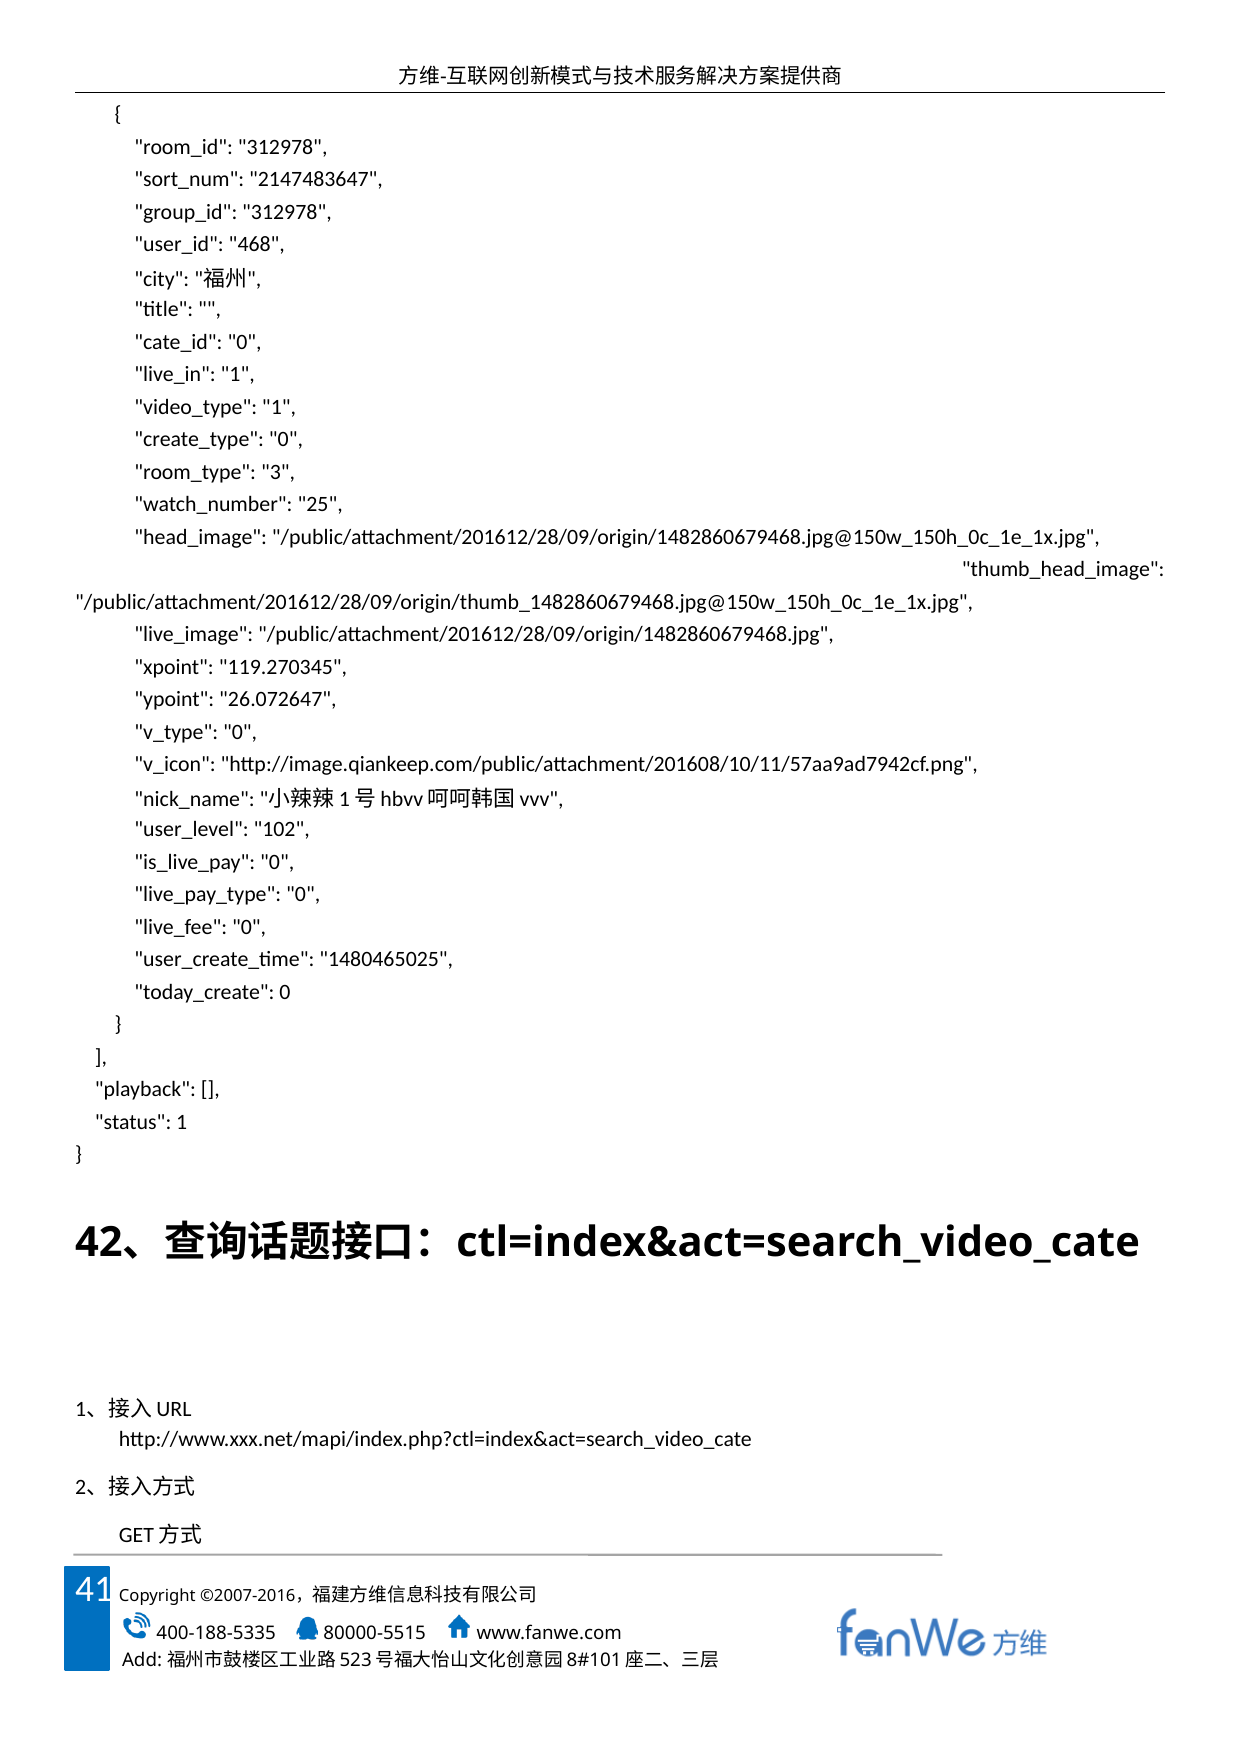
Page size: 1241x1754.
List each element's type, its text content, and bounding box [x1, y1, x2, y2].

text "title": "", [75, 293, 1165, 325]
picture [445, 1613, 472, 1640]
text 1、接入URL [75, 1390, 1165, 1423]
text "sort_num": "2147483647", [75, 163, 1165, 195]
text "nick_name": "小辣辣1号hbvv呵呵韩国vvv", [75, 780, 1165, 813]
text GET方式 [75, 1517, 1165, 1549]
picture [295, 1616, 319, 1640]
text "watch_number": "25", [75, 488, 1165, 520]
text "status": 1 [75, 1105, 1165, 1138]
text "group_id": "312978", [75, 195, 1165, 228]
text "room_type": "3", [75, 455, 1165, 488]
text ], [75, 1040, 1165, 1073]
text "v_type": "0", [75, 715, 1165, 748]
text { [75, 98, 1165, 130]
text http://www.xxx.net/mapi/index.php?ctl=index&act=search_video_cate [75, 1423, 1165, 1455]
text "video_type": "1", [75, 390, 1165, 423]
text "user_level": "102", [75, 813, 1165, 845]
text "playback": [], [75, 1073, 1165, 1105]
text "ypoint": "26.072647", [75, 683, 1165, 715]
text "live_image": "/public/attachment/201612/28/09/origin/1482860679468.jpg", [75, 618, 1165, 650]
text } [75, 1138, 1165, 1170]
text "user_create_time": "1480465025", [75, 943, 1165, 975]
text "create_type": "0", [75, 423, 1165, 455]
text "is_live_pay": "0", [75, 845, 1165, 878]
text "today_create": 0 [75, 975, 1165, 1008]
text } [75, 1008, 1165, 1040]
text "xpoint": "119.270345", [75, 650, 1165, 683]
picture [121, 1610, 152, 1640]
subtitle 查询话题接口：ctl=index&act=search_video_cate [75, 1206, 1165, 1271]
text "city": "福州", [75, 260, 1165, 293]
text "live_pay_type": "0", [75, 878, 1165, 910]
text "thumb_head_image": "/public/attachment/201612/28/09/origin/thumb_1482860679468.jpg@150w_150h_0c_1e_1x.jpg", [75, 553, 1165, 618]
text "room_id": "312978", [75, 130, 1165, 163]
text "live_in": "1", [75, 358, 1165, 390]
text 2、接入方式 [75, 1468, 1165, 1501]
picture [835, 1603, 1057, 1666]
text "head_image": "/public/attachment/201612/28/09/origin/1482860679468.jpg@150w_150h_0c_1e_1x.jpg", [75, 520, 1165, 553]
text "v_icon": "http://image.qiankeep.com/public/attachment/201608/10/11/57aa9ad7942cf.png", [75, 748, 1165, 780]
text "user_id": "468", [75, 228, 1165, 260]
text "cate_id": "0", [75, 325, 1165, 358]
text "live_fee": "0", [75, 910, 1165, 943]
